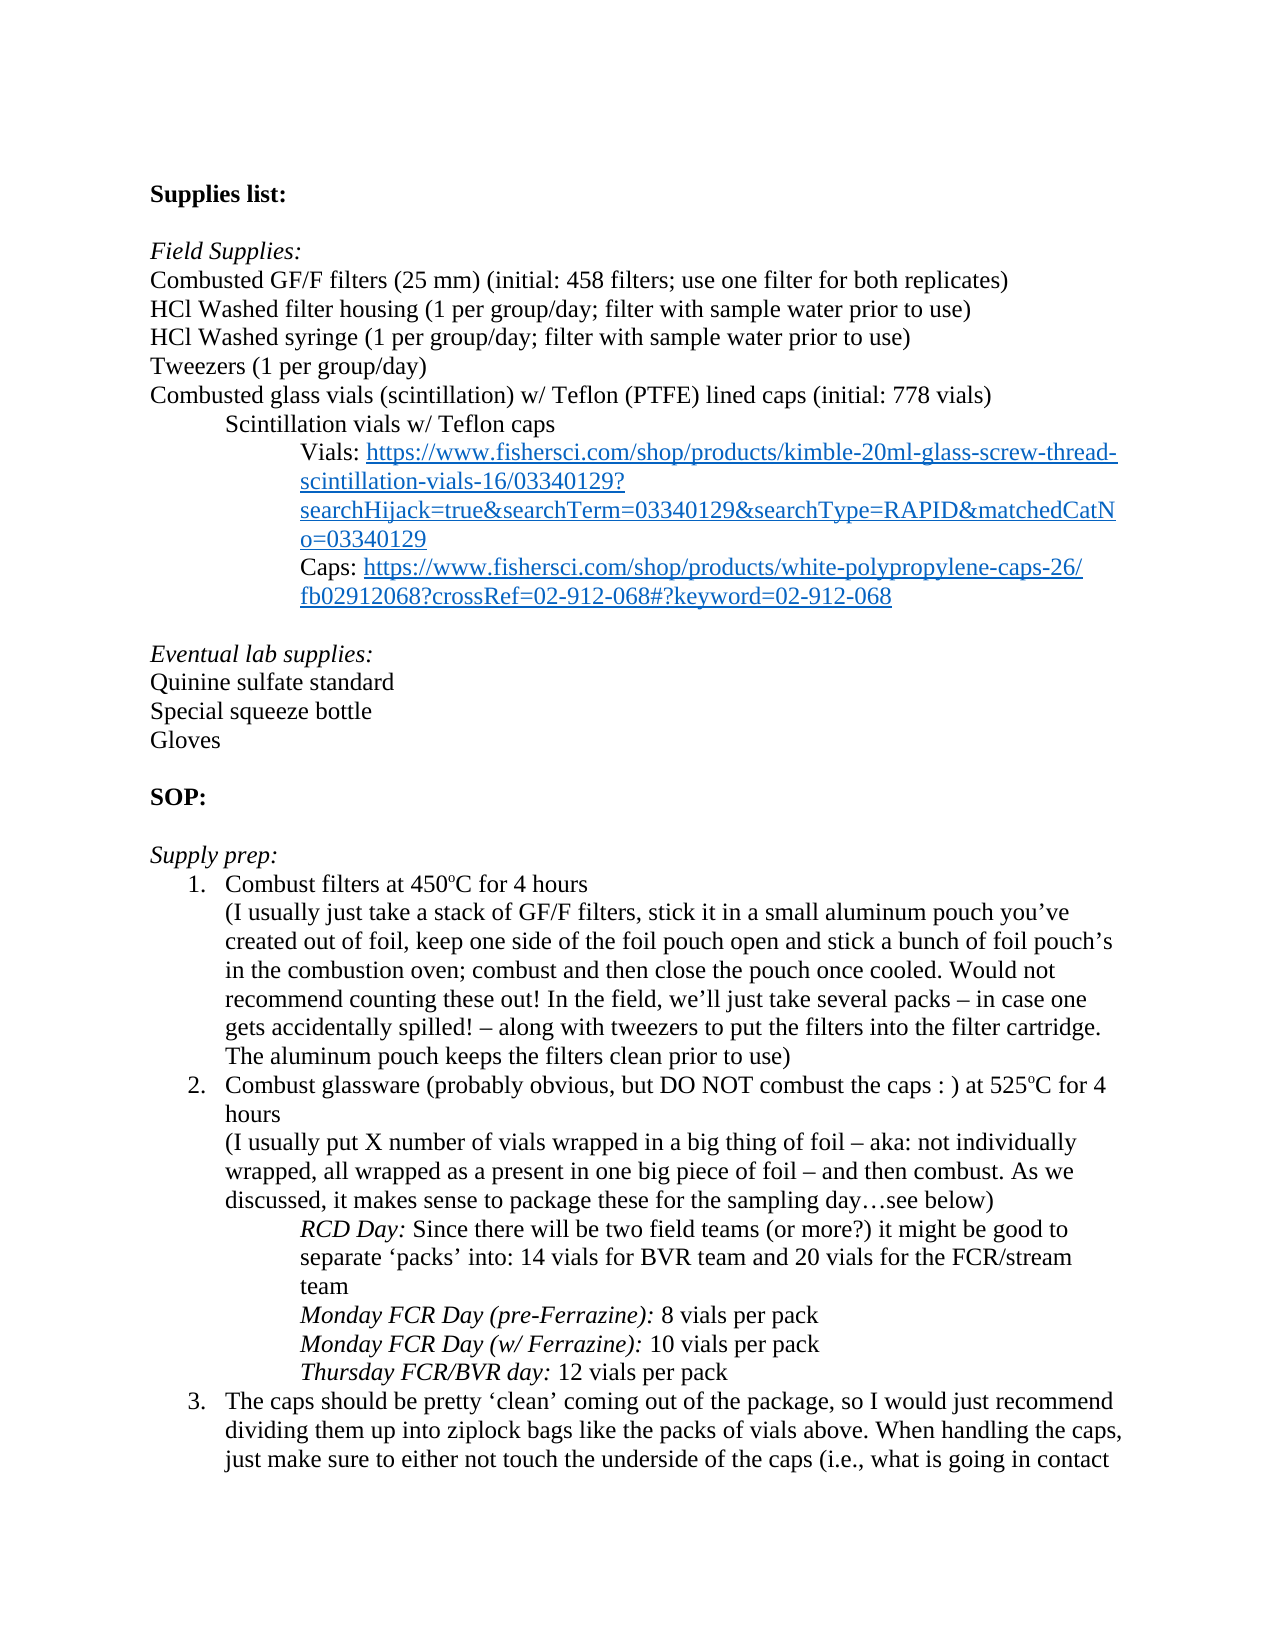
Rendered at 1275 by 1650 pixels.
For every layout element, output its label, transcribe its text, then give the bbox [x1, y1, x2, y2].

text Gloves [150, 725, 1125, 754]
text Vials: https://www.fishersci.com/shop/products/kimble-20ml-glass-screw-thread-scintillation-vials-16/03340129?searchHijack=true&searchTerm=03340129&searchType=RAPID&matchedCatNo=03340129 [300, 437, 1125, 552]
list Thursday FCR/BVR day: 12 vials per pack [300, 1357, 1125, 1386]
list (I usually put X number of vials wrapped in a big thing of foil – aka: not individually wrapped, all wrapped as a present in one big piece of foil – and then combust. As we discussed, it makes sense to package these for the sampling day…see below) [225, 1127, 1125, 1214]
list Combust glassware (probably obvious, but DO NOT combust the caps : ) at 525oC for 4 hours [187, 1070, 1125, 1127]
text Caps: https://www.fishersci.com/shop/products/white-polypropylene-caps-26/fb02912068?crossRef=02-912-068#?keyword=02-912-068 [300, 552, 1125, 610]
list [187, 1386, 1125, 1472]
text Combusted glass vials (scintillation) w/ Teflon (PTFE) lined caps (initial: 778 vials) [150, 380, 1125, 409]
list Combust filters at 450oC for 4 hours [187, 869, 1125, 897]
list Monday FCR Day (pre-Ferrazine): 8 vials per pack [300, 1300, 1125, 1329]
text Quinine sulfate standard [150, 667, 1125, 696]
text Supply prep: [150, 840, 1125, 869]
text SOP: [150, 782, 1125, 811]
text HCl Washed filter housing (1 per group/day; filter with sample water prior to use) [150, 294, 1125, 322]
text Scintillation vials w/ Teflon caps [150, 409, 1125, 437]
text Combusted GF/F filters (25 mm) (initial: 458 filters; use one filter for both replicates) [150, 265, 1125, 294]
list RCD Day: Since there will be two field teams (or more?) it might be good to separate ‘packs’ into: 14 vials for BVR team and 20 vials for the FCR/stream team [300, 1214, 1125, 1300]
list (I usually just take a stack of GF/F filters, stick it in a small aluminum pouch you’ve created out of foil, keep one side of the foil pouch open and stick a bunch of foil pouch’s in the combustion oven; combust and then close the pouch once cooled. Would not recommend counting these out! In the field, we’ll just take several packs – in case one gets accidentally spilled! – along with tweezers to put the filters into the filter cartridge. The aluminum pouch keeps the filters clean prior to use) [225, 897, 1125, 1070]
text Special squeeze bottle [150, 696, 1125, 725]
text Tweezers (1 per group/day) [150, 351, 1125, 380]
text Field Supplies: [150, 236, 1125, 265]
text Supplies list: [150, 179, 1125, 207]
text HCl Washed syringe (1 per group/day; filter with sample water prior to use) [150, 322, 1125, 351]
text Eventual lab supplies: [150, 639, 1125, 667]
list Monday FCR Day (w/ Ferrazine): 10 vials per pack [300, 1329, 1125, 1357]
